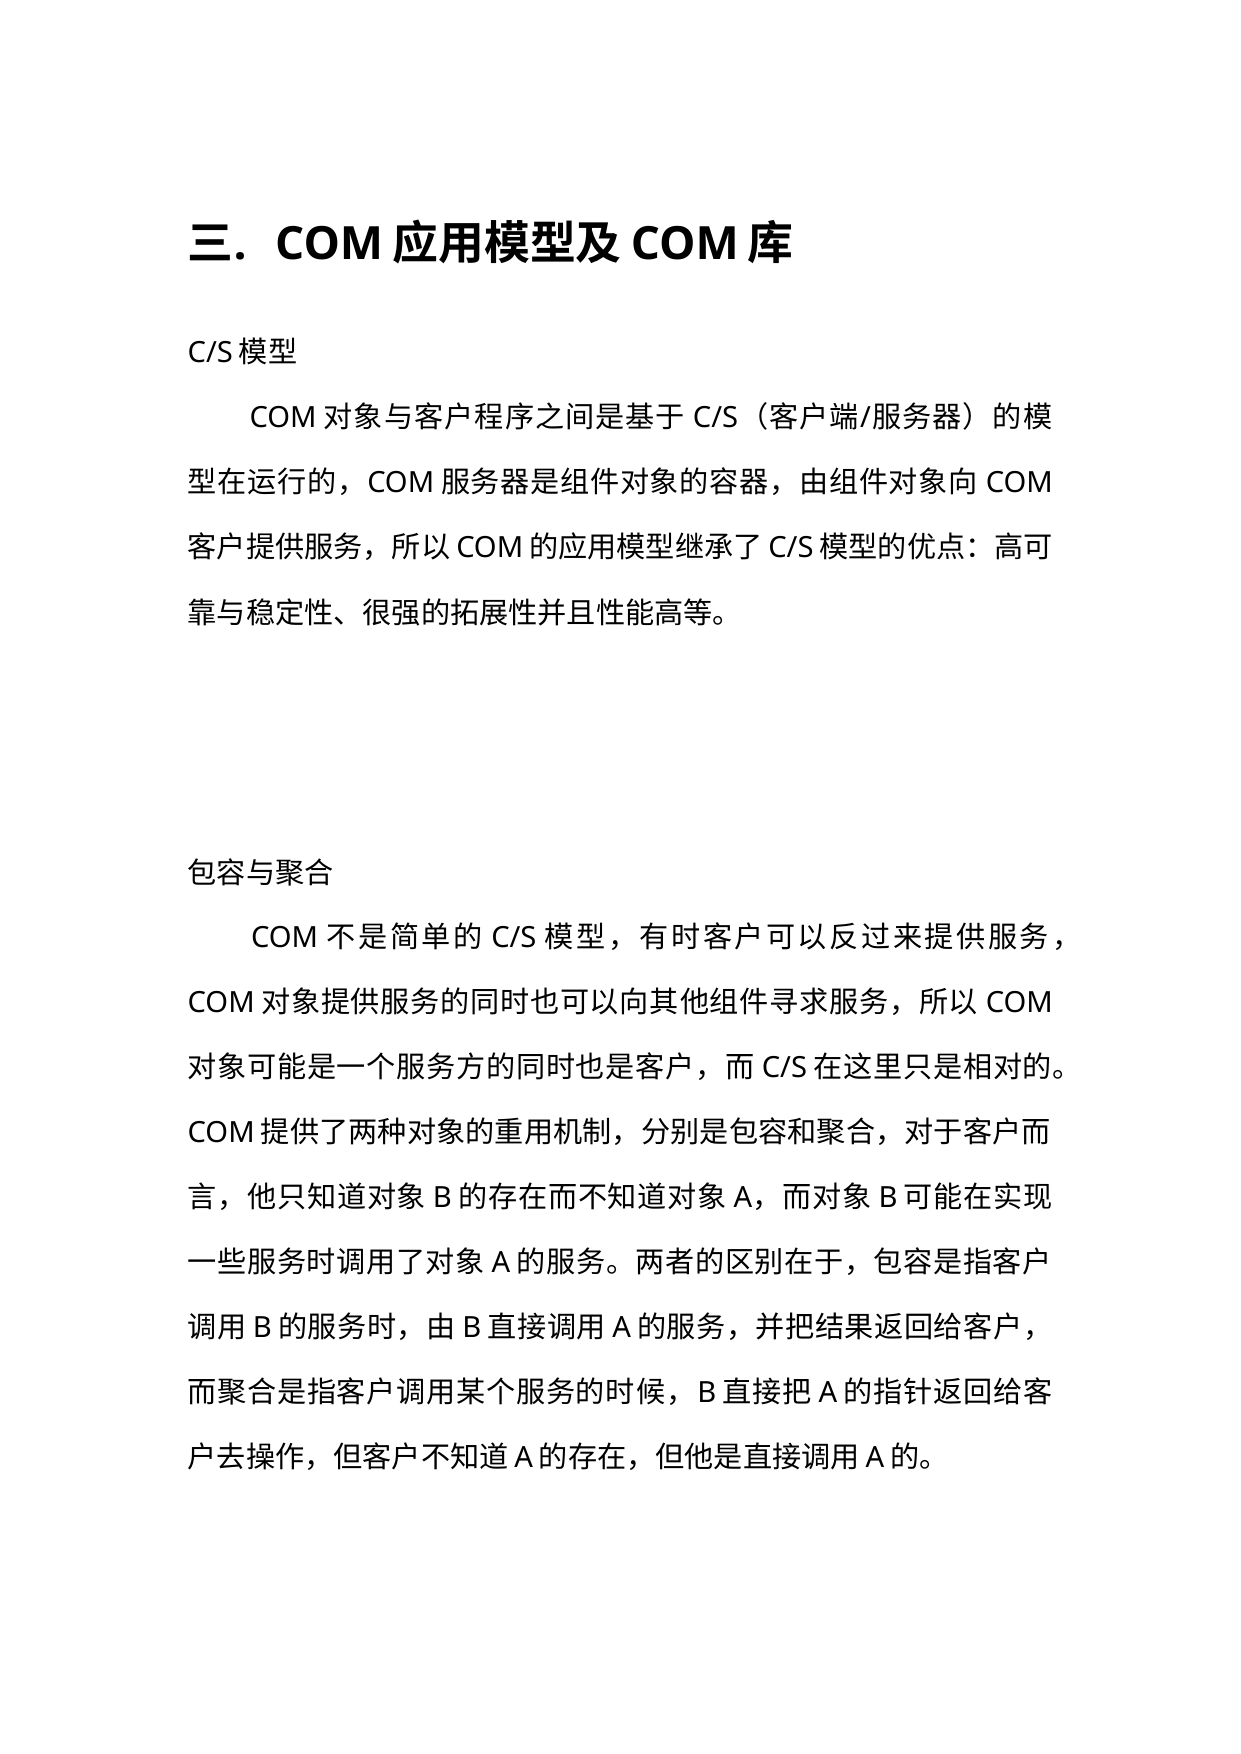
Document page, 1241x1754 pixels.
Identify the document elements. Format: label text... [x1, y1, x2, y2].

text 包容与聚合 [187, 838, 1053, 903]
text COM对象与客户程序之间是基于C/S（客户端/服务器）的模型在运行的，COM服务器是组件对象的容器，由组件对象向COM客户提供服务，所以COM的应用模型继承了C/S模型的优点：高可靠与稳定性、很强的拓展性并且性能高等。 [187, 383, 1053, 643]
text COM不是简单的C/S模型，有时客户可以反过来提供服务，COM对象提供服务的同时也可以向其他组件寻求服务，所以COM对象可能是一个服务方的同时也是客户，而C/S在这里只是相对的。COM提供了两种对象的重用机制，分别是包容和聚合，对于客户而言，他只知道对象B的存在而不知道对象A，而对象B可能在实现一些服务时调用了对象A的服务。两者的区别在于，包容是指客户调用B的服务时，由B直接调用A的服务，并把结果返回给客户，而聚合是指客户调用某个服务的时候，B直接把A的指针返回给客户去操作，但客户不知道A的存在，但他是直接调用A的。 [187, 903, 1053, 1488]
subtitle COM应用模型及COM库 [187, 191, 1053, 289]
text C/S模型 [187, 318, 1053, 383]
